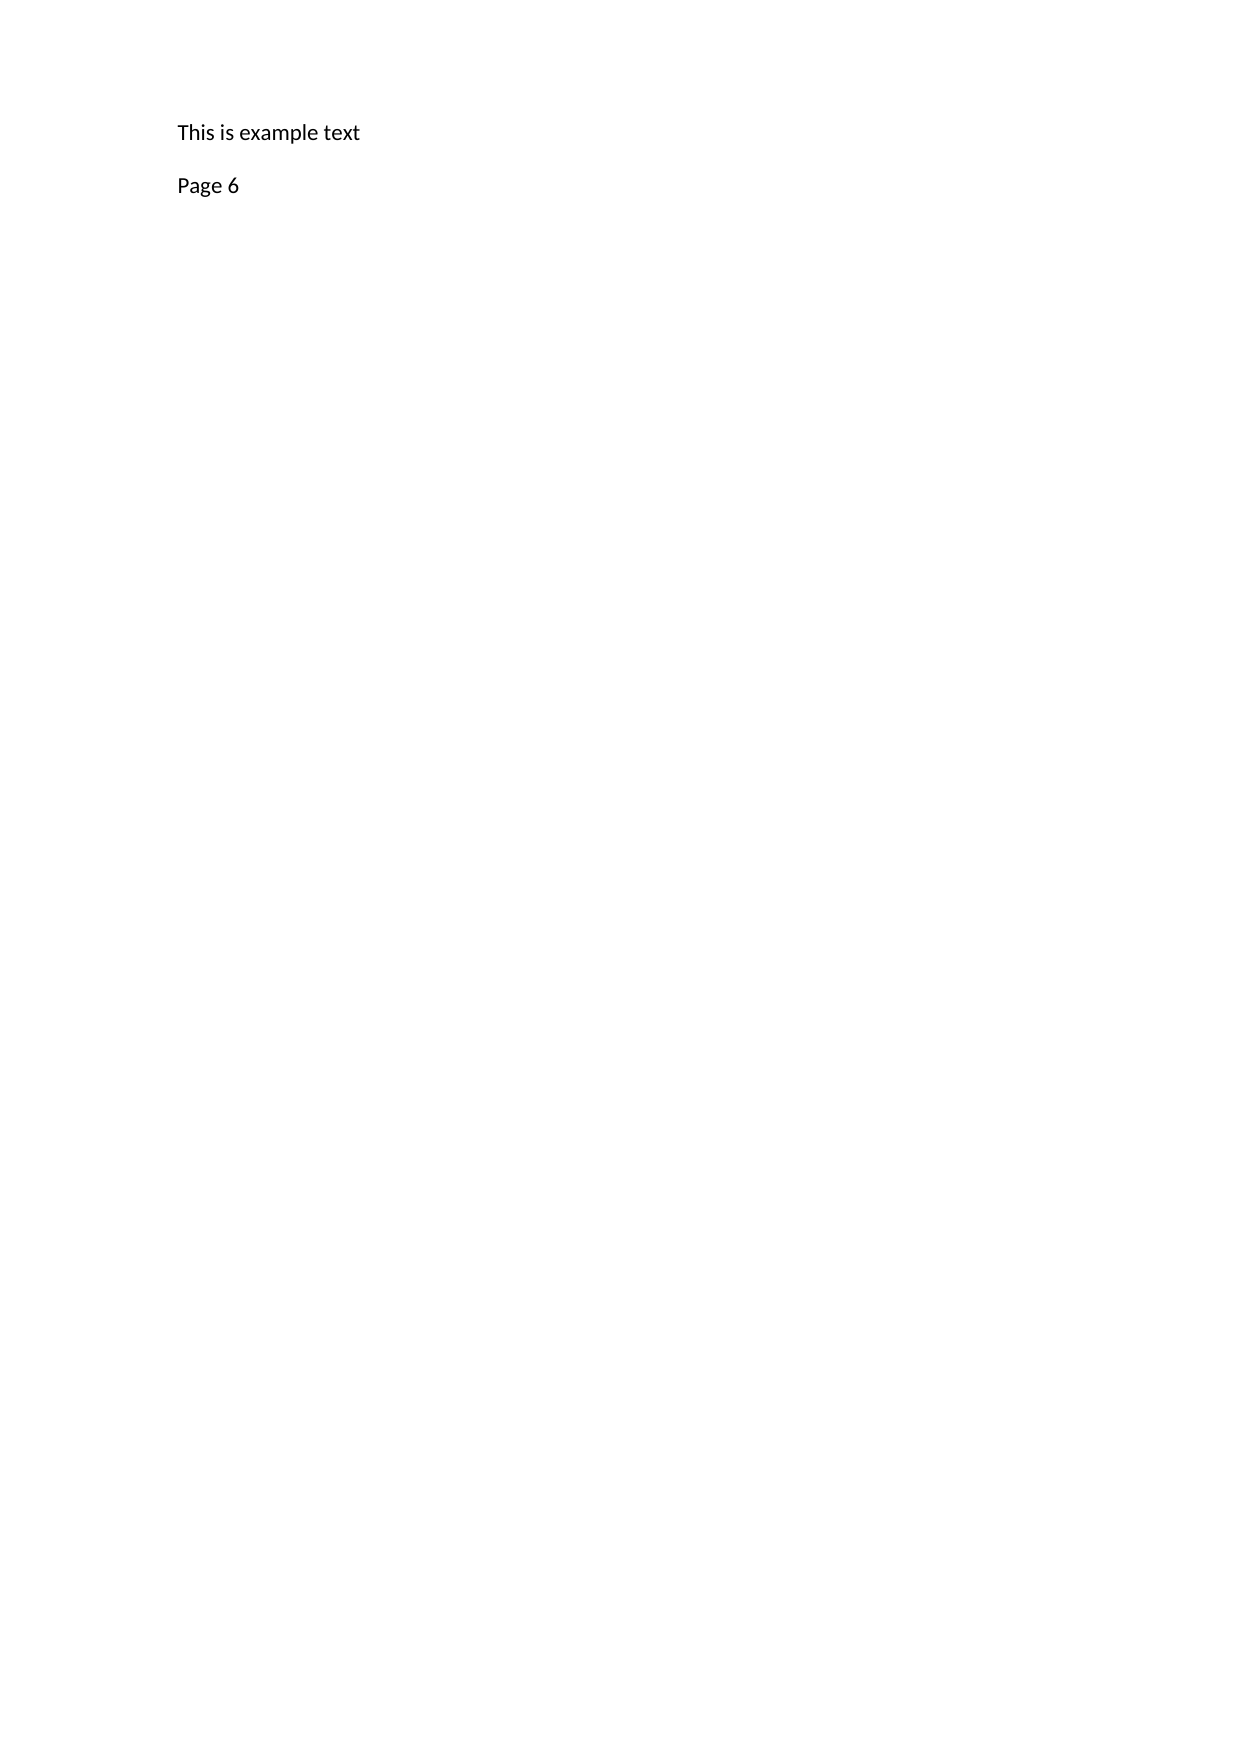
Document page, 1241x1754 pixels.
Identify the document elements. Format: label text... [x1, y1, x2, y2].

text This is example text [177, 118, 1152, 146]
text Page 6 [177, 171, 1152, 199]
